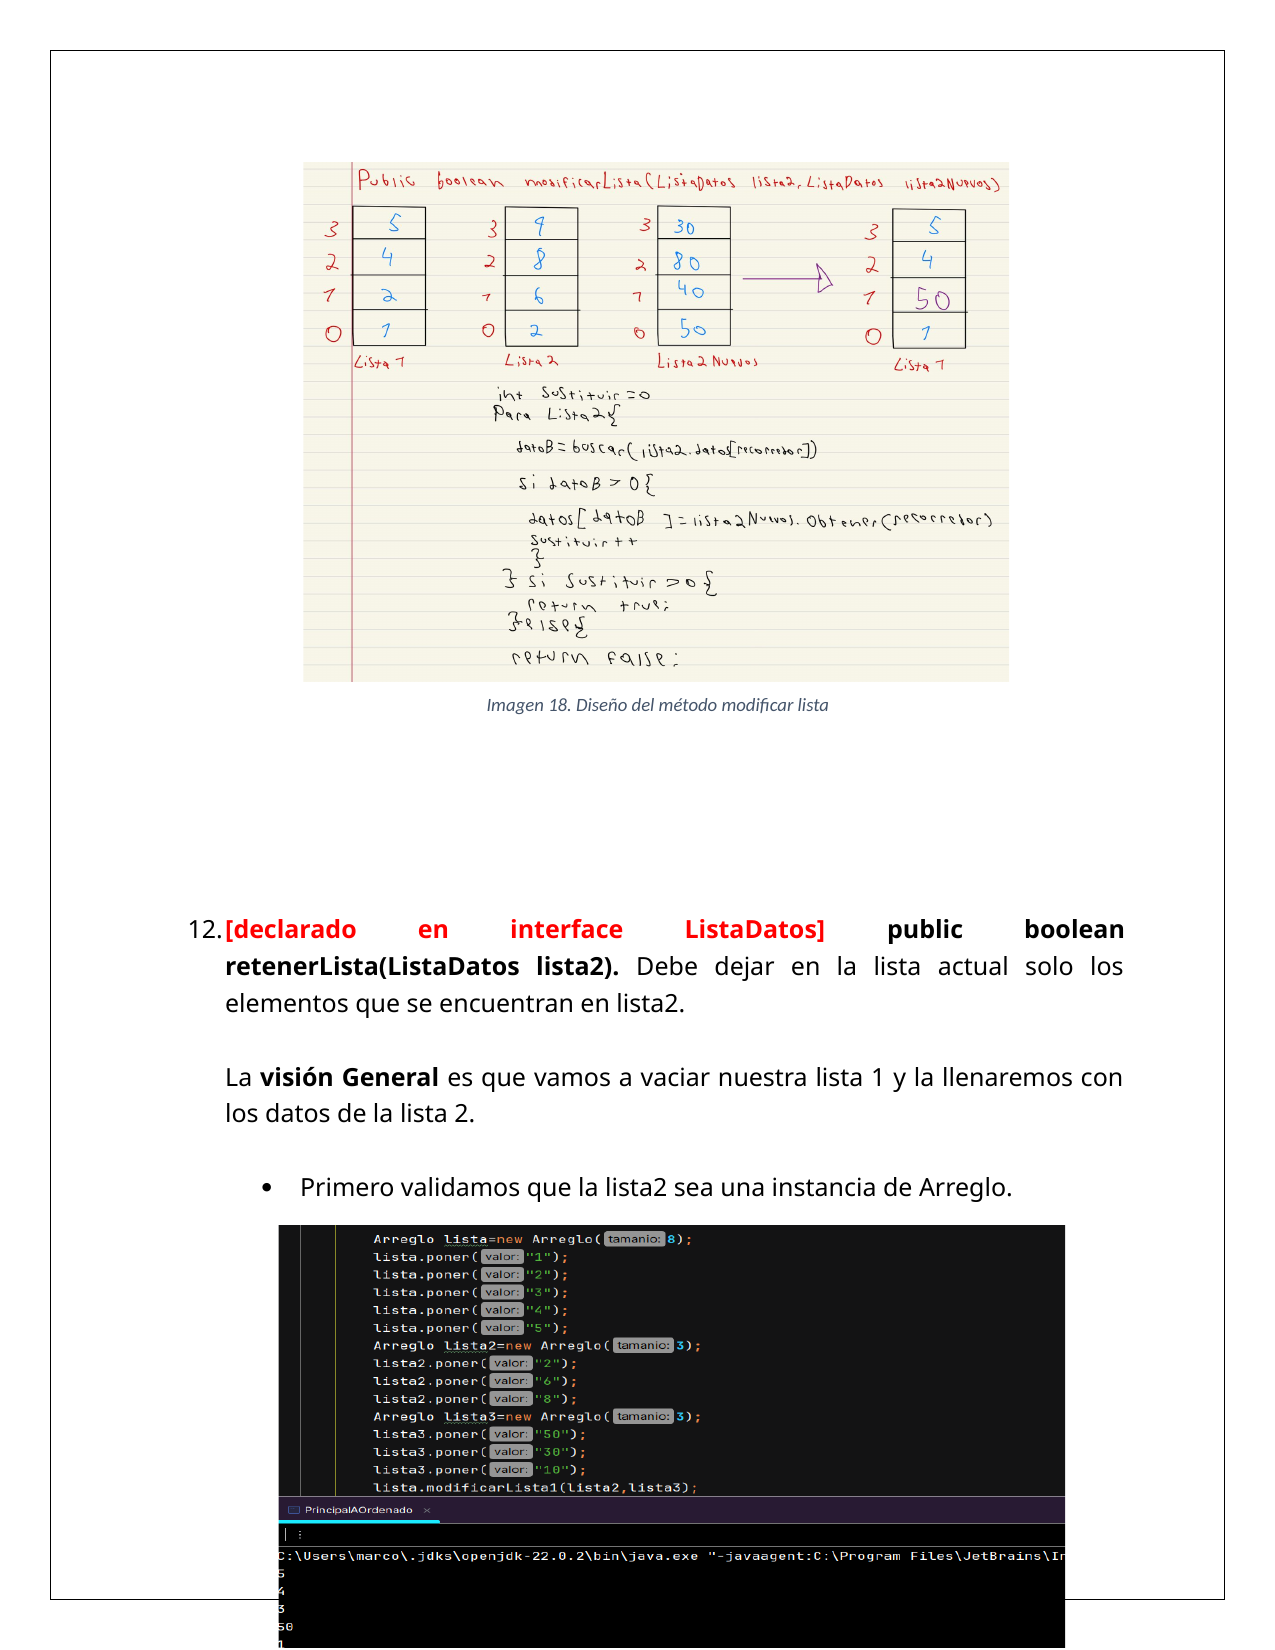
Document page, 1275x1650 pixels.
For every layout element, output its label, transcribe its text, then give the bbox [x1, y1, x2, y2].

list Primero validamos que la lista2 sea una instancia de Arreglo. [262, 1169, 1125, 1204]
picture [303, 162, 1009, 681]
list La visión General es que vamos a vaciar nuestra lista 1 y la llenaremos con los datos de la lista 2. [225, 1059, 1125, 1130]
list [declarado en interface ListaDatos] public boolean retenerLista(ListaDatos lista2). Debe dejar en la lista actual solo los elementos que se encuentran en lista2. [187, 912, 1125, 1020]
picture [277, 1225, 1065, 1647]
